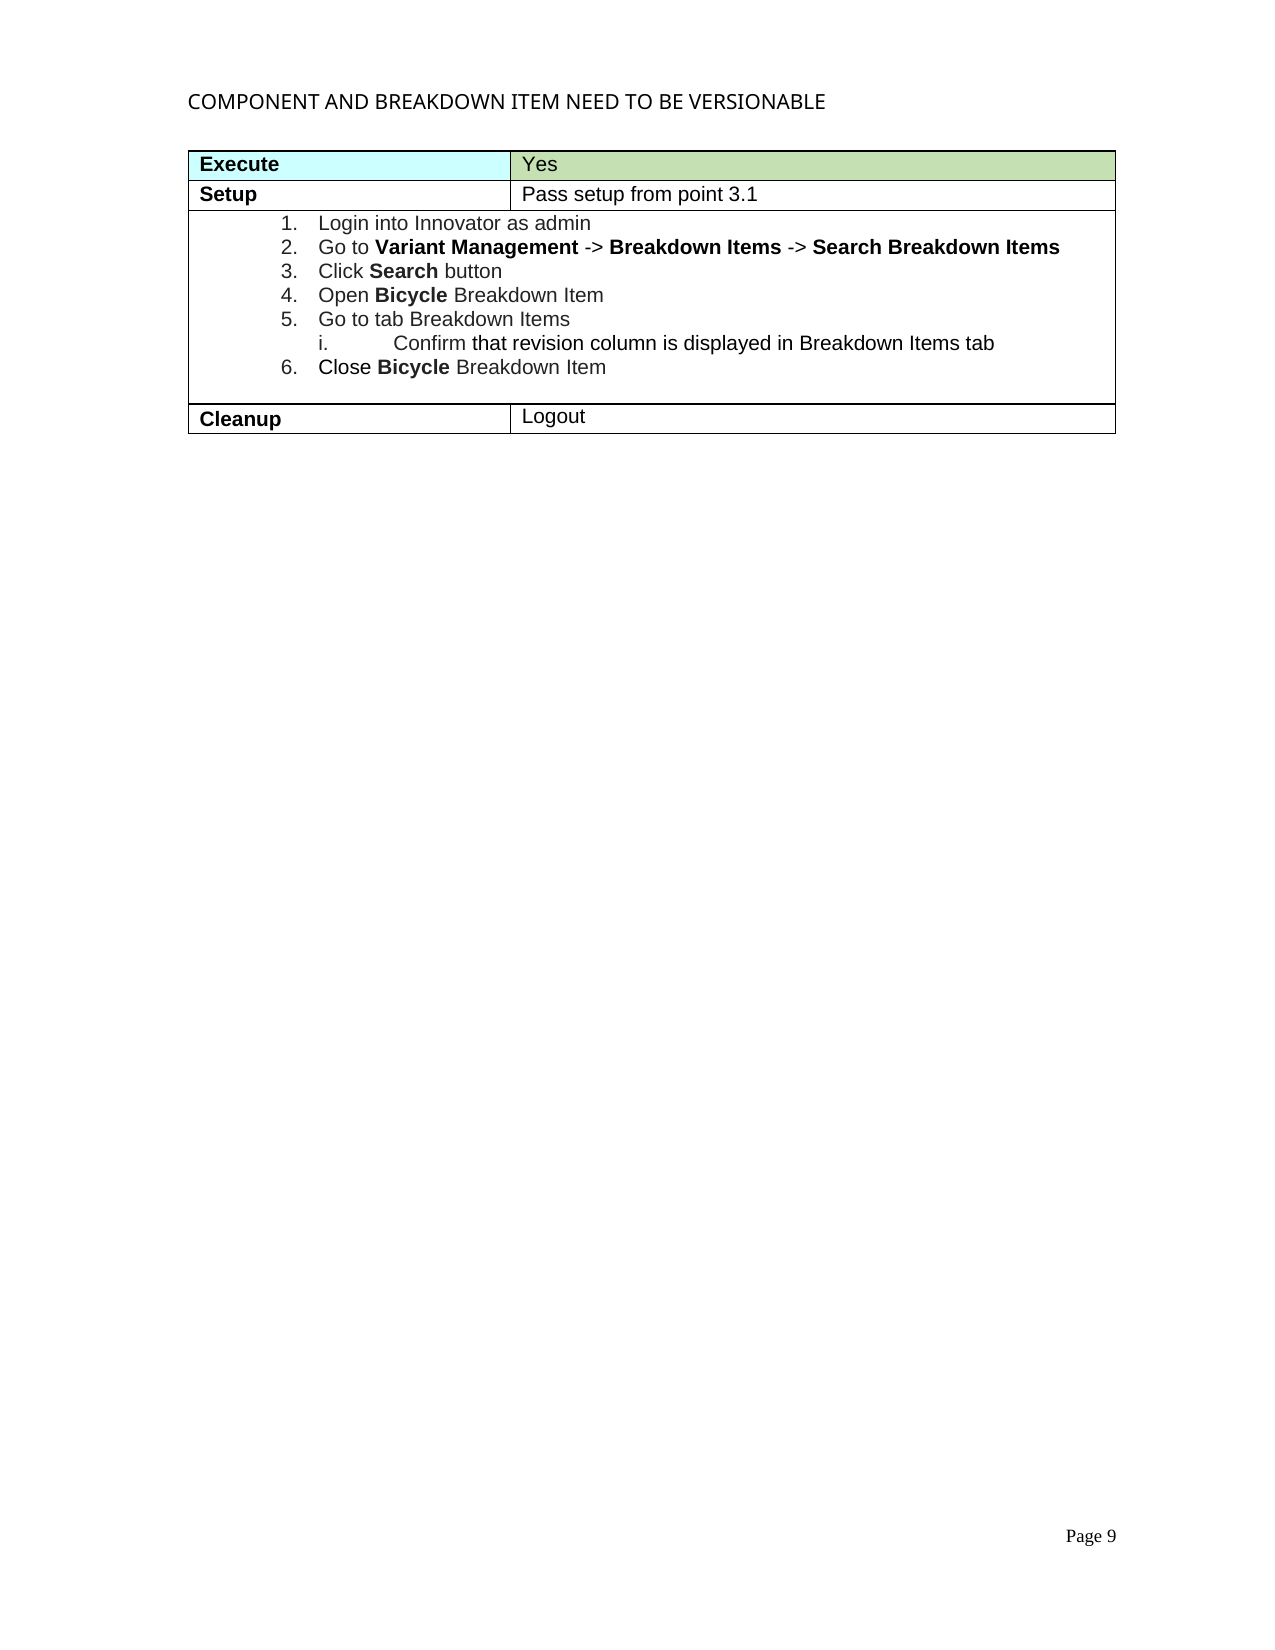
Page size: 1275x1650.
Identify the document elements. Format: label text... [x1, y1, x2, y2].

table_cell Cleanup [189, 405, 510, 433]
table_cell Yes [511, 152, 1115, 180]
table_cell Pass setup from point 3.1 [511, 181, 1115, 209]
table_cell Logout [511, 405, 1115, 433]
table_cell Setup [189, 181, 510, 209]
table_cell Execute [189, 152, 510, 180]
table_cell Login into Innovator as admin Go to Variant Management -> Breakdown Items -> Search Breakdown Items Click Search button Open Bicycle Breakdown Item Go to tab Breakdown Items Confirm that revision column is displayed in Breakdown Items tab Close Bicycle Breakdown Item [189, 211, 1115, 403]
